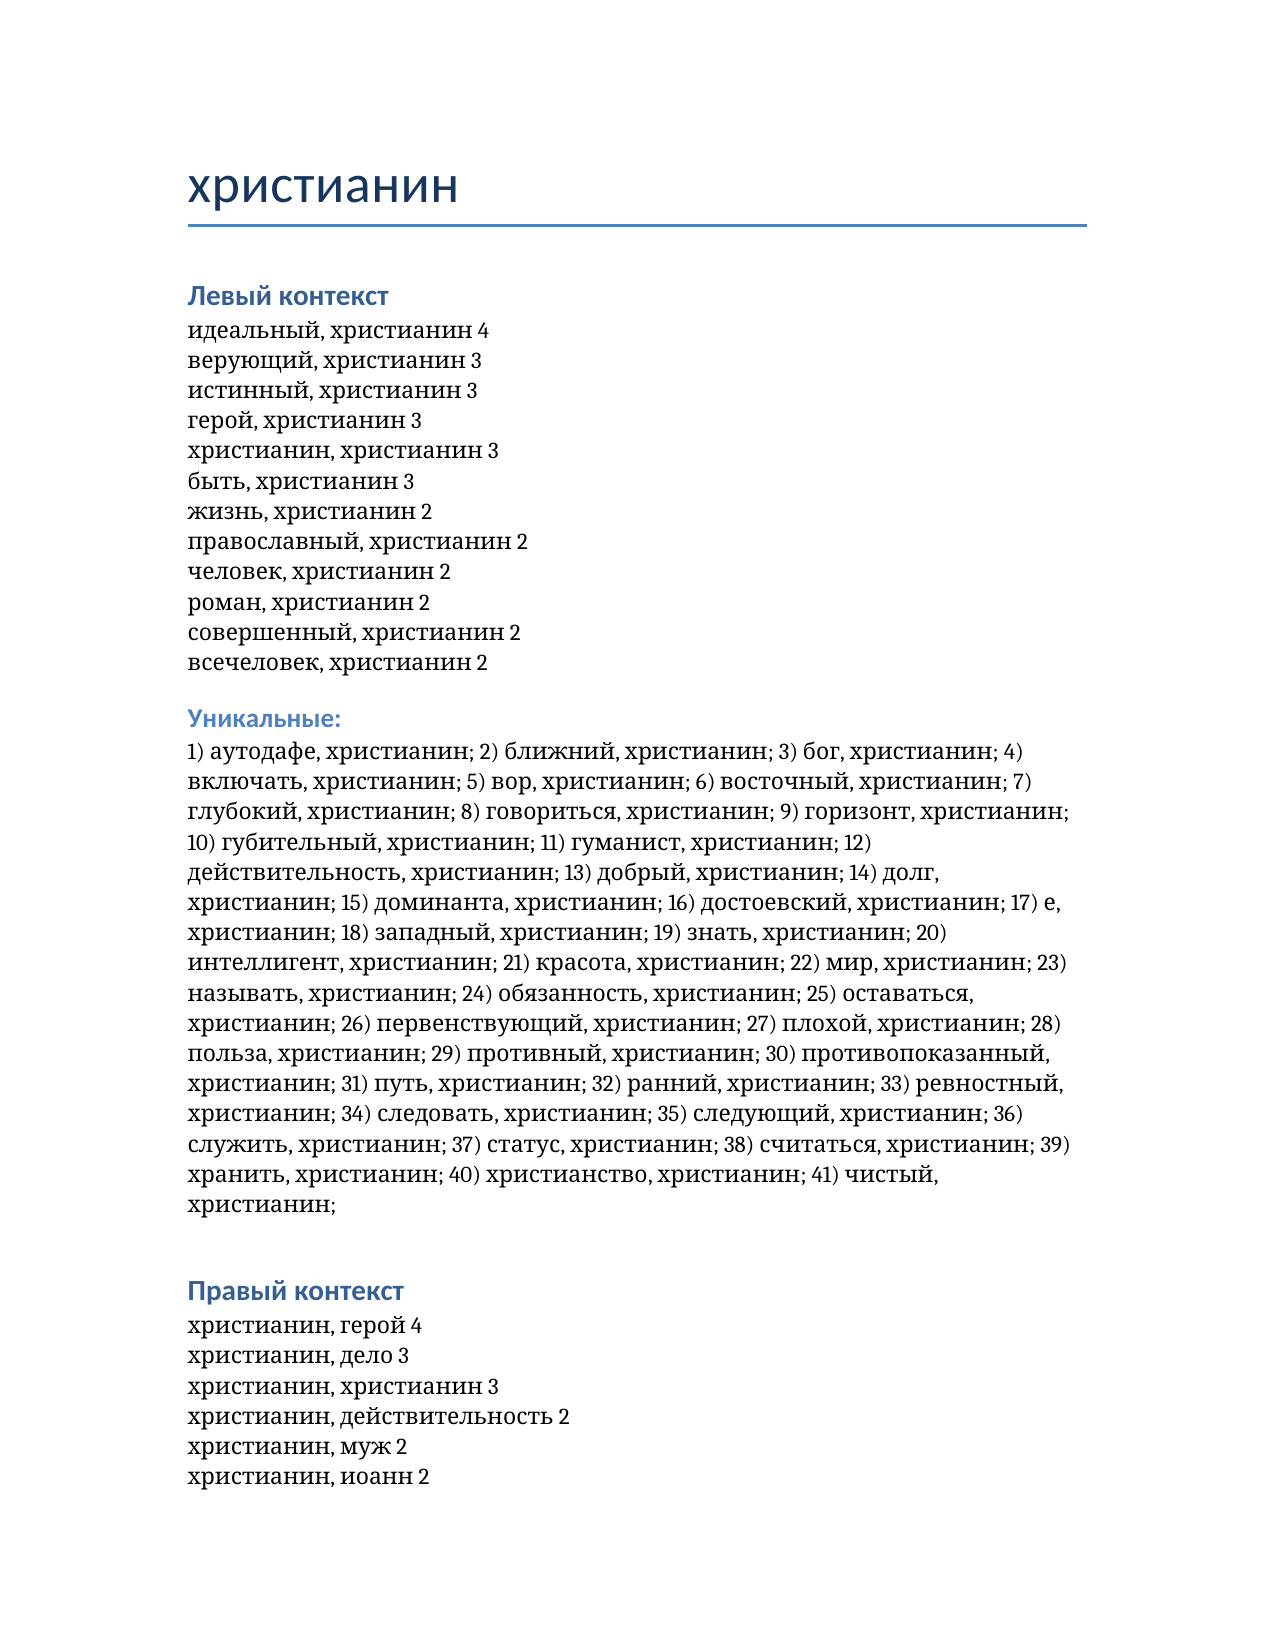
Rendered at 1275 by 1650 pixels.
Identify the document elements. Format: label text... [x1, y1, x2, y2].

subtitle Уникальные: [187, 701, 1087, 734]
text 1) аутодафе, христианин; 2) ближний, христианин; 3) бог, христианин; 4) включать, христианин; 5) вор, христианин; 6) восточный, христианин; 7) глубокий, христианин; 8) говориться, христианин; 9) горизонт, христианин; 10) губительный, христианин; 11) гуманист, христианин; 12) действительность, христианин; 13) добрый, христианин; 14) долг, христианин; 15) доминанта, христианин; 16) достоевский, христианин; 17) е, христианин; 18) западный, христианин; 19) знать, христианин; 20) интеллигент, христианин; 21) красота, христианин; 22) мир, христианин; 23) называть, христианин; 24) обязанность, христианин; 25) оставаться, христианин; 26) первенствующий, христианин; 27) плохой, христианин; 28) польза, христианин; 29) противный, христианин; 30) противопоказанный, христианин; 31) путь, христианин; 32) ранний, христианин; 33) ревностный, христианин; 34) следовать, христианин; 35) следующий, христианин; 36) служить, христианин; 37) статус, христианин; 38) считаться, христианин; 39) хранить, христианин; 40) христианство, христианин; 41) чистый, христианин; [187, 739, 1087, 1218]
subtitle Левый контекст [187, 277, 1087, 312]
title христианин [187, 150, 1087, 227]
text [187, 1313, 1087, 1490]
subtitle Правый контекст [187, 1272, 1087, 1308]
text идеальный, христианин 4 верующий, христианин 3 истинный, христианин 3 герой, христианин 3 христианин, христианин 3 быть, христианин 3 жизнь, христианин 2 православный, христианин 2 человек, христианин 2 роман, христианин 2 совершенный, христианин 2 всечеловек, христианин 2 [187, 317, 1087, 676]
